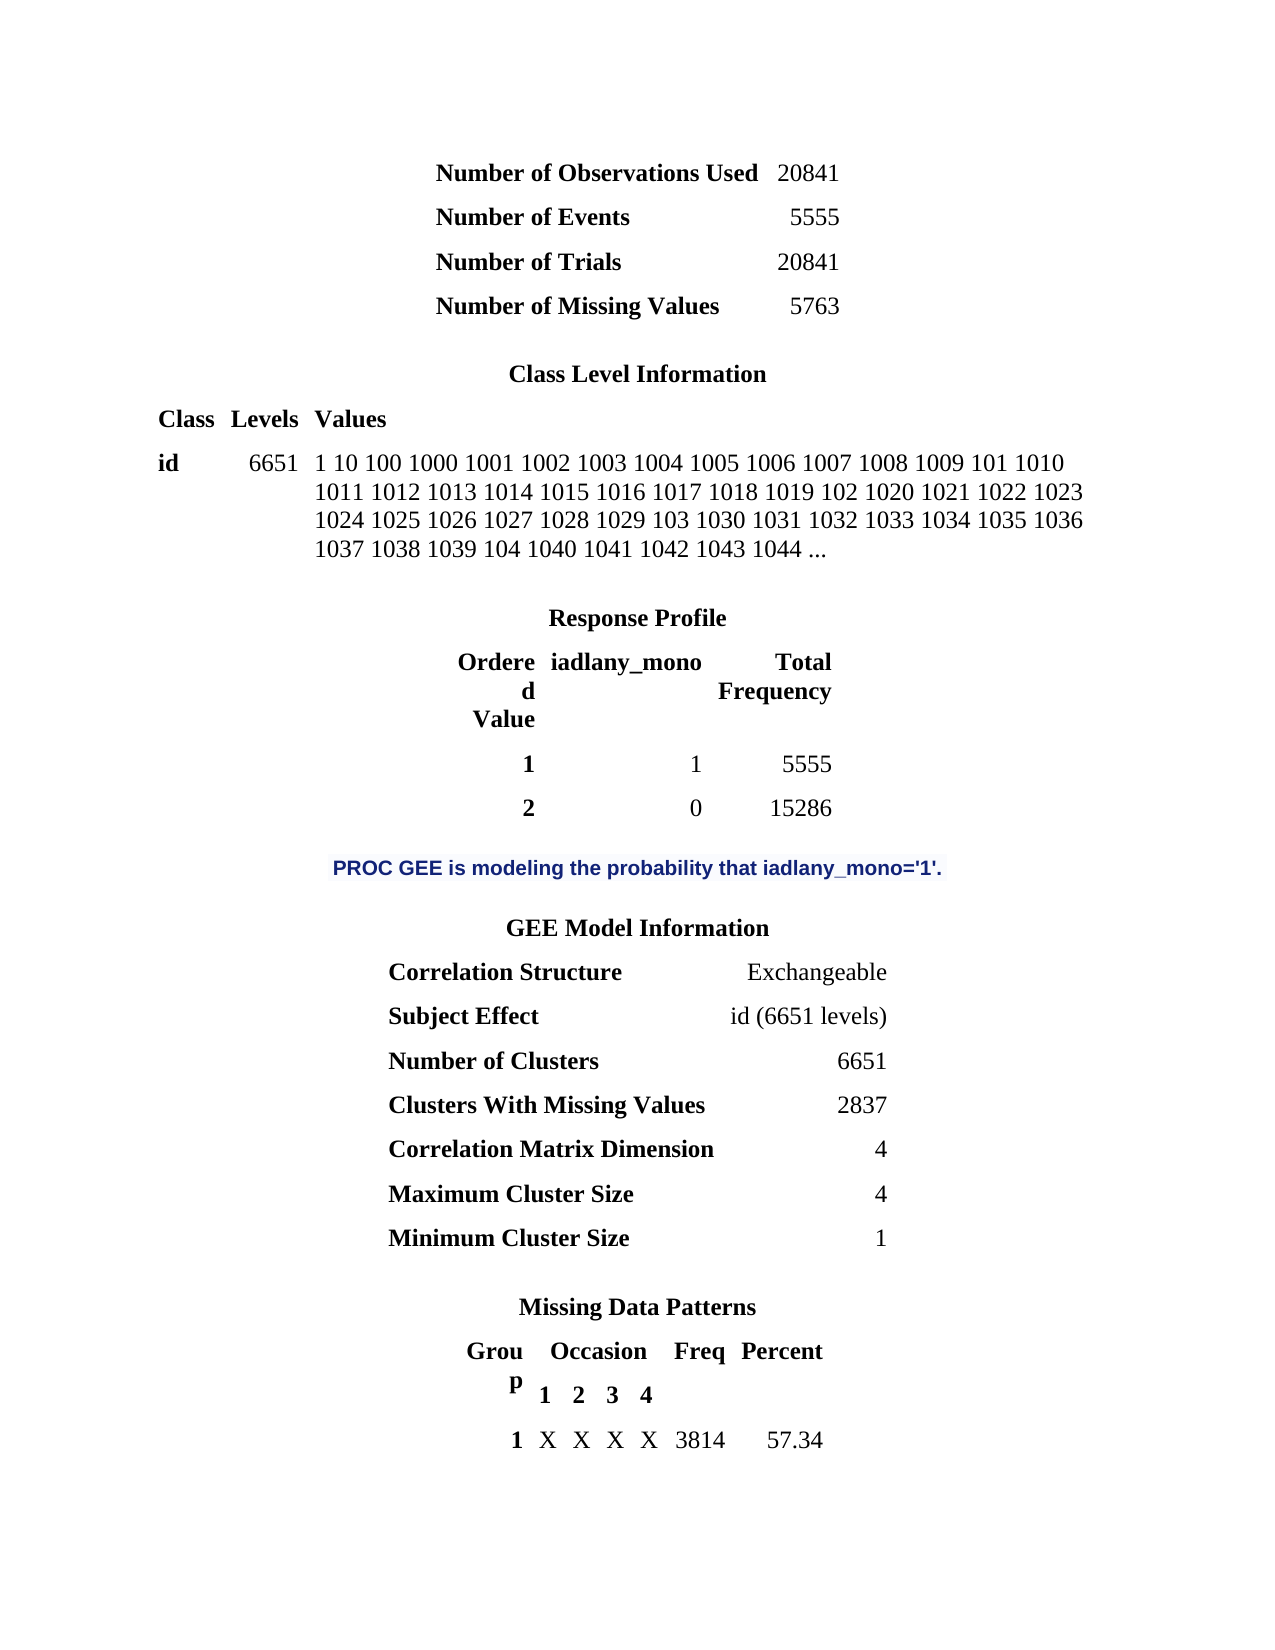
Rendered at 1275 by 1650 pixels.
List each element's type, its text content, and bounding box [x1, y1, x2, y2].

table_cell Number of Events [428, 194, 769, 239]
table_cell 1 [543, 741, 710, 785]
table_cell 5555 [769, 194, 847, 239]
table_cell 3814 [666, 1417, 733, 1461]
table_cell 2837 [722, 1082, 895, 1127]
table_cell X [599, 1417, 632, 1461]
table_cell 2 [436, 785, 543, 830]
table_cell Number of Observations Used [428, 150, 769, 194]
table_cell 1 [436, 741, 543, 785]
table_cell X [531, 1417, 565, 1461]
table_cell Levels [223, 396, 306, 440]
table_cell Maximum Cluster Size [380, 1171, 722, 1215]
table_cell 6651 [722, 1038, 895, 1082]
table_cell 0 [543, 785, 710, 830]
table_cell 4 [632, 1373, 666, 1417]
table_cell 15286 [710, 785, 839, 830]
table_cell Clusters With Missing Values [380, 1082, 722, 1127]
table_cell Freq [666, 1328, 733, 1417]
table_header Response Profile [436, 595, 839, 639]
table_cell Correlation Structure [380, 949, 722, 993]
table_cell 5763 [769, 283, 847, 327]
table_cell X [565, 1417, 598, 1461]
table_cell iadlany_mono [543, 639, 710, 741]
table_header PROC GEE is modeling the probability that iadlany_mono='1'. [328, 854, 947, 881]
table_cell 1 [722, 1215, 895, 1260]
table_cell id [150, 440, 223, 571]
table_cell Correlation Matrix Dimension [380, 1127, 722, 1171]
table_cell 1 [444, 1417, 531, 1461]
table_cell Percent [733, 1328, 831, 1417]
table_cell Exchangeable [722, 949, 895, 993]
table_cell Values [306, 396, 1125, 440]
table_cell X [632, 1417, 666, 1461]
table_cell 6651 [223, 440, 306, 571]
table_cell 1 10 100 1000 1001 1002 1003 1004 1005 1006 1007 1008 1009 101 1010 1011 1012 1013 1014 1015 1016 1017 1018 1019 102 1020 1021 1022 1023 1024 1025 1026 1027 1028 1029 103 1030 1031 1032 1033 1034 1035 1036 1037 1038 1039 104 1040 1041 1042 1043 1044 ... [306, 440, 1125, 571]
table_cell Number of Trials [428, 239, 769, 283]
table_cell 5555 [710, 741, 839, 785]
table_cell Occasion [531, 1328, 666, 1372]
table_cell 20841 [769, 239, 847, 283]
table_header Class Level Information [150, 351, 1125, 396]
table_cell Total Frequency [710, 639, 839, 741]
table_cell 20841 [769, 150, 847, 194]
table_cell Subject Effect [380, 994, 722, 1038]
table_cell Number of Missing Values [428, 283, 769, 327]
table_cell id (6651 levels) [722, 994, 895, 1038]
table_header Missing Data Patterns [444, 1284, 831, 1328]
table_cell 1 [531, 1373, 565, 1417]
table_cell 2 [565, 1373, 598, 1417]
table_cell Number of Clusters [380, 1038, 722, 1082]
table_cell Minimum Cluster Size [380, 1215, 722, 1260]
table_header GEE Model Information [380, 905, 895, 949]
table_cell Class [150, 396, 223, 440]
table_cell Group [444, 1328, 531, 1417]
table_cell 4 [722, 1171, 895, 1215]
table_cell 3 [599, 1373, 632, 1417]
table_cell 57.34 [733, 1417, 831, 1461]
table_cell Ordered Value [436, 639, 543, 741]
table_cell 4 [722, 1127, 895, 1171]
